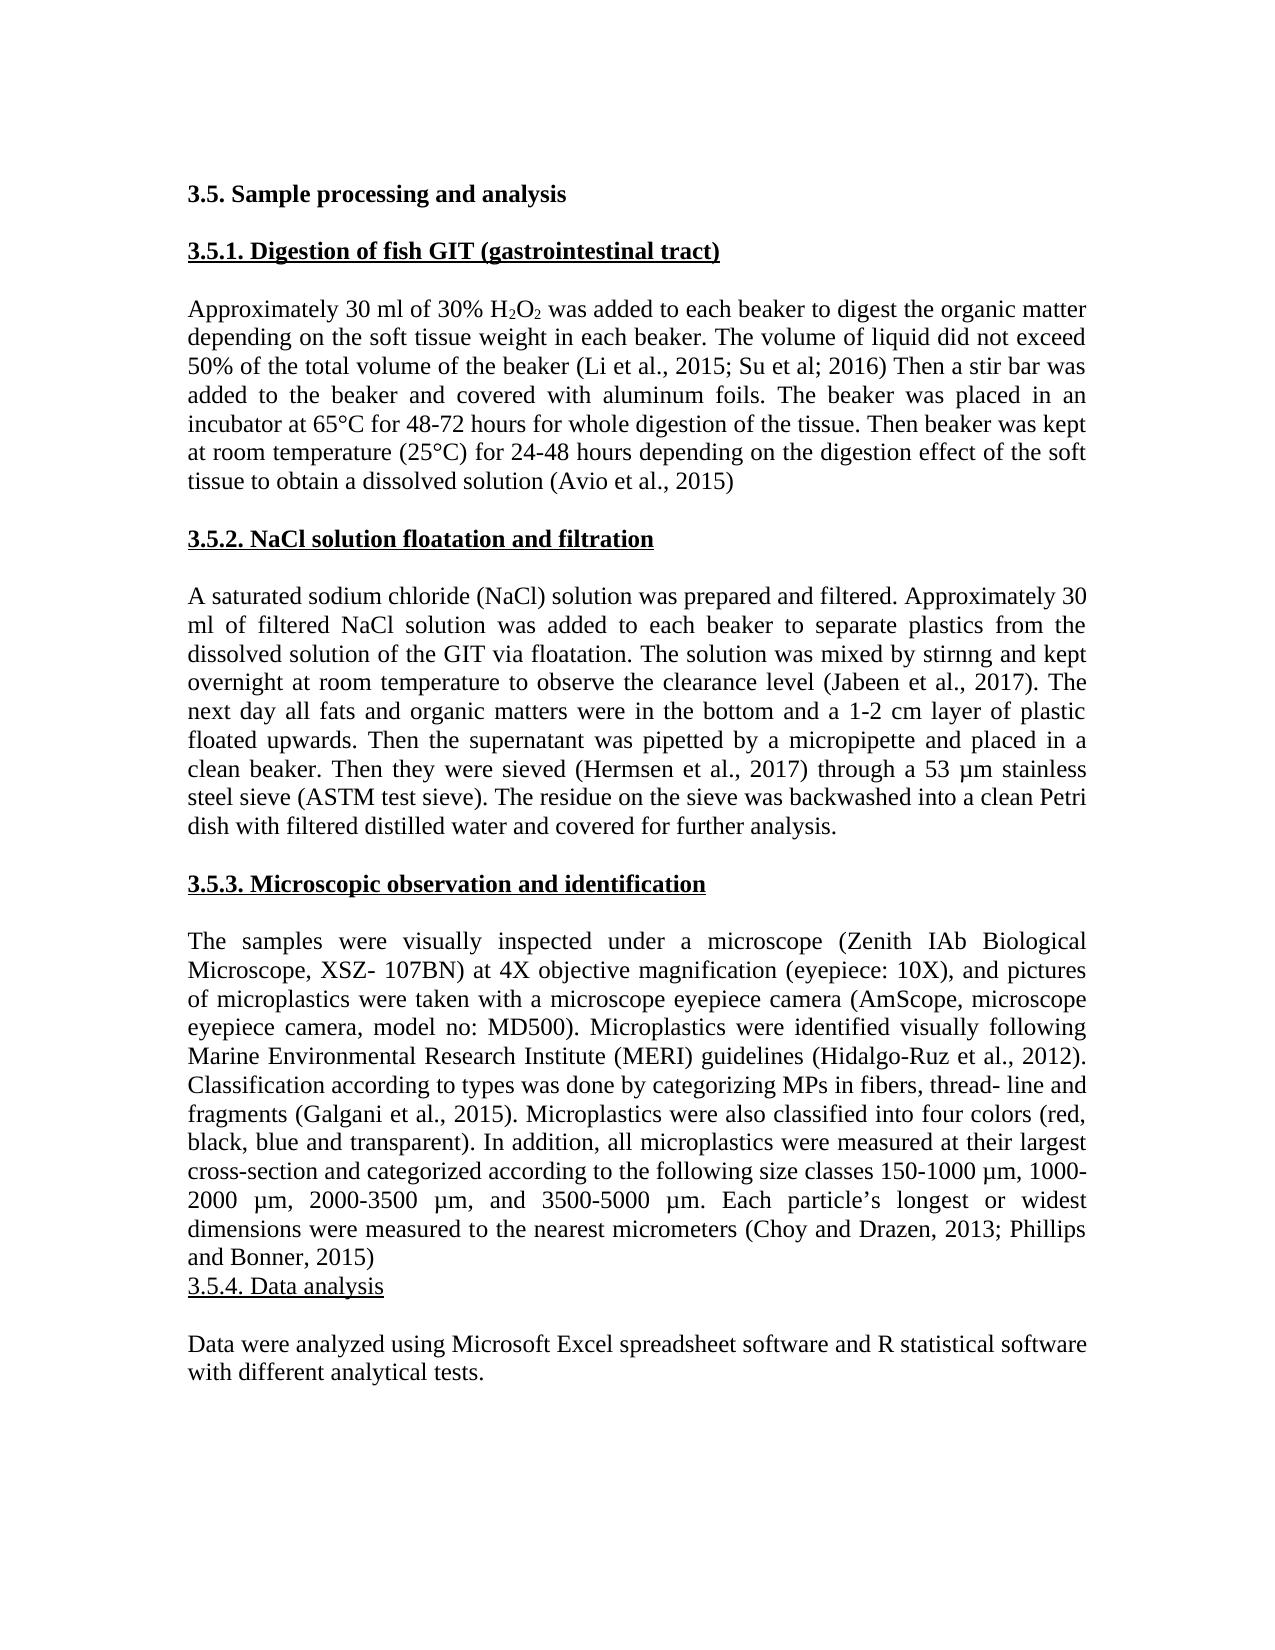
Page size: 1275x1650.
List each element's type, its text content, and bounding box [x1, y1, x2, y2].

text Approximately 30 ml of 30% H2O2 was added to each beaker to digest the organic matter depending on the soft tissue weight in each beaker. The volume of liquid did not exceed 50% of the total volume of the beaker (Li et al., 2015; Su et al; 2016) Then a stir bar was added to the beaker and covered with aluminum foils. The beaker was placed in an incubator at 65°C for 48-72 hours for whole digestion of the tissue. Then beaker was kept at room temperature (25°C) for 24-48 hours depending on the digestion effect of the soft tissue to obtain a dissolved solution (Avio et al., 2015) [187, 294, 1087, 495]
text Data were analyzed using Microsoft Excel spreadsheet software and R statistical software with different analytical tests. [187, 1329, 1087, 1386]
text 3.5. Sample processing and analysis [187, 179, 1087, 207]
text 3.5.4. Data analysis [187, 1271, 1087, 1300]
text The samples were visually inspected under a microscope (Zenith IAb Biological Microscope, XSZ- 107BN) at 4X objective magnification (eyepiece: 10X), and pictures of microplastics were taken with a microscope eyepiece camera (AmScope, microscope eyepiece camera, model no: MD500). Microplastics were identified visually following Marine Environmental Research Institute (MERI) guidelines (Hidalgo-Ruz et al., 2012). Classification according to types was done by categorizing MPs in fibers, thread- line and fragments (Galgani et al., 2015). Microplastics were also classified into four colors (red, black, blue and transparent). In addition, all microplastics were measured at their largest cross-section and categorized according to the following size classes 150-1000 µm, 1000-2000 µm, 2000-3500 µm, and 3500-5000 µm. Each particle’s longest or widest dimensions were measured to the nearest micrometers (Choy and Drazen, 2013; Phillips and Bonner, 2015) [187, 926, 1087, 1271]
text A saturated sodium chloride (NaCl) solution was prepared and filtered. Approximately 30 ml of filtered NaCl solution was added to each beaker to separate plastics from the dissolved solution of the GIT via floatation. The solution was mixed by stirnng and kept overnight at room temperature to observe the clearance level (Jabeen et al., 2017). The next day all fats and organic matters were in the bottom and a 1-2 cm layer of plastic floated upwards. Then the supernatant was pipetted by a micropipette and placed in a clean beaker. Then they were sieved (Hermsen et al., 2017) through a 53 µm stainless steel sieve (ASTM test sieve). The residue on the sieve was backwashed into a clean Petri dish with filtered distilled water and covered for further analysis. [187, 581, 1087, 840]
text 3.5.1. Digestion of fish GIT (gastrointestinal tract) [187, 236, 1087, 265]
text 3.5.3. Microscopic observation and identification [187, 869, 1087, 897]
text 3.5.2. NaCl solution floatation and filtration [187, 524, 1087, 552]
